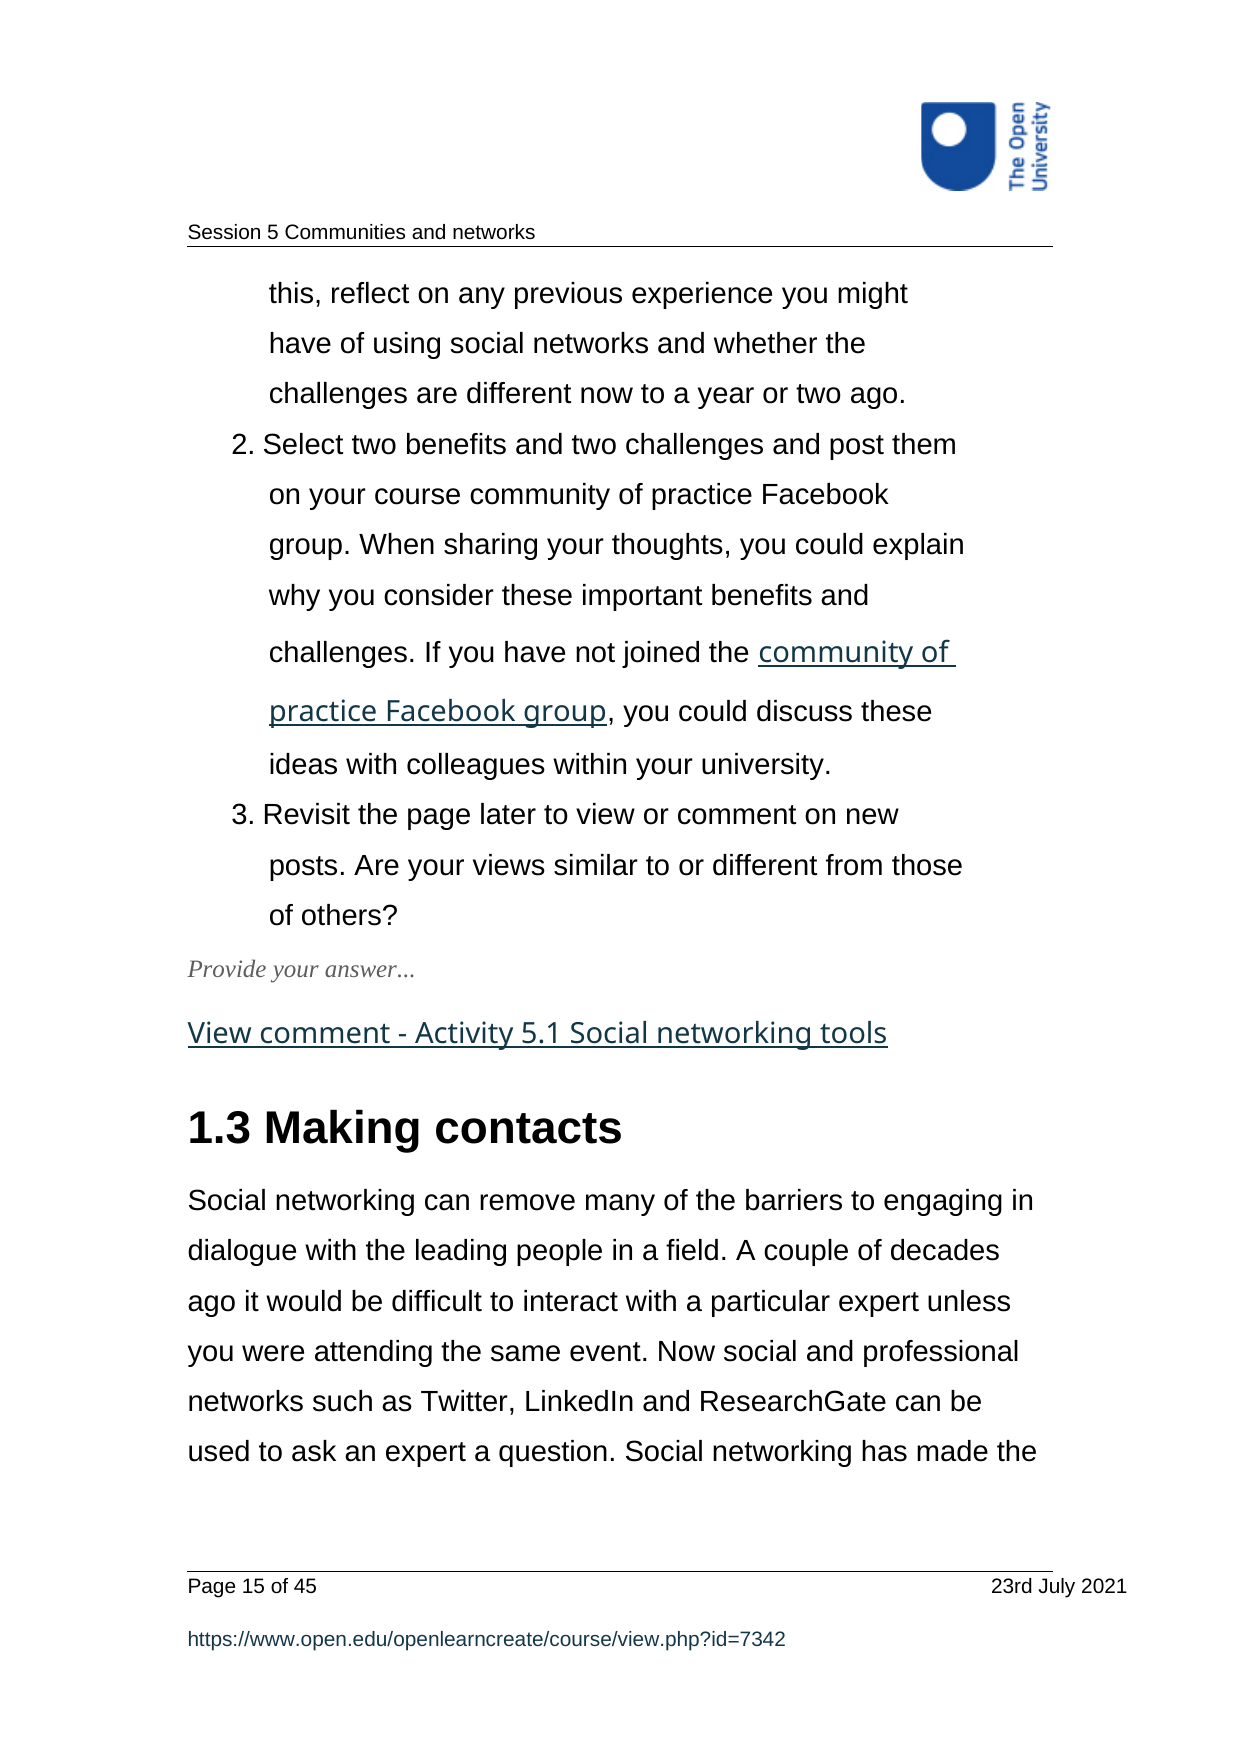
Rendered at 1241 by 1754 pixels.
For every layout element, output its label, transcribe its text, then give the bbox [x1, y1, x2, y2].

list Select two benefits and two challenges and post them on your course community of practice Facebook group. When sharing your thoughts, you could explain why you consider these important benefits and challenges. If you have not joined the community of practice Facebook group, you could discuss these ideas with colleagues within your university. [231, 427, 972, 781]
subtitle 1.3 Making contacts [187, 1101, 1053, 1154]
text View comment - Activity 5.1 Social networking tools [187, 1012, 1053, 1052]
picture [921, 102, 1052, 191]
list Revisit the page later to view or comment on new posts. Are your views similar to or different from those of others? [231, 797, 972, 931]
text Provide your answer... [187, 954, 1053, 983]
